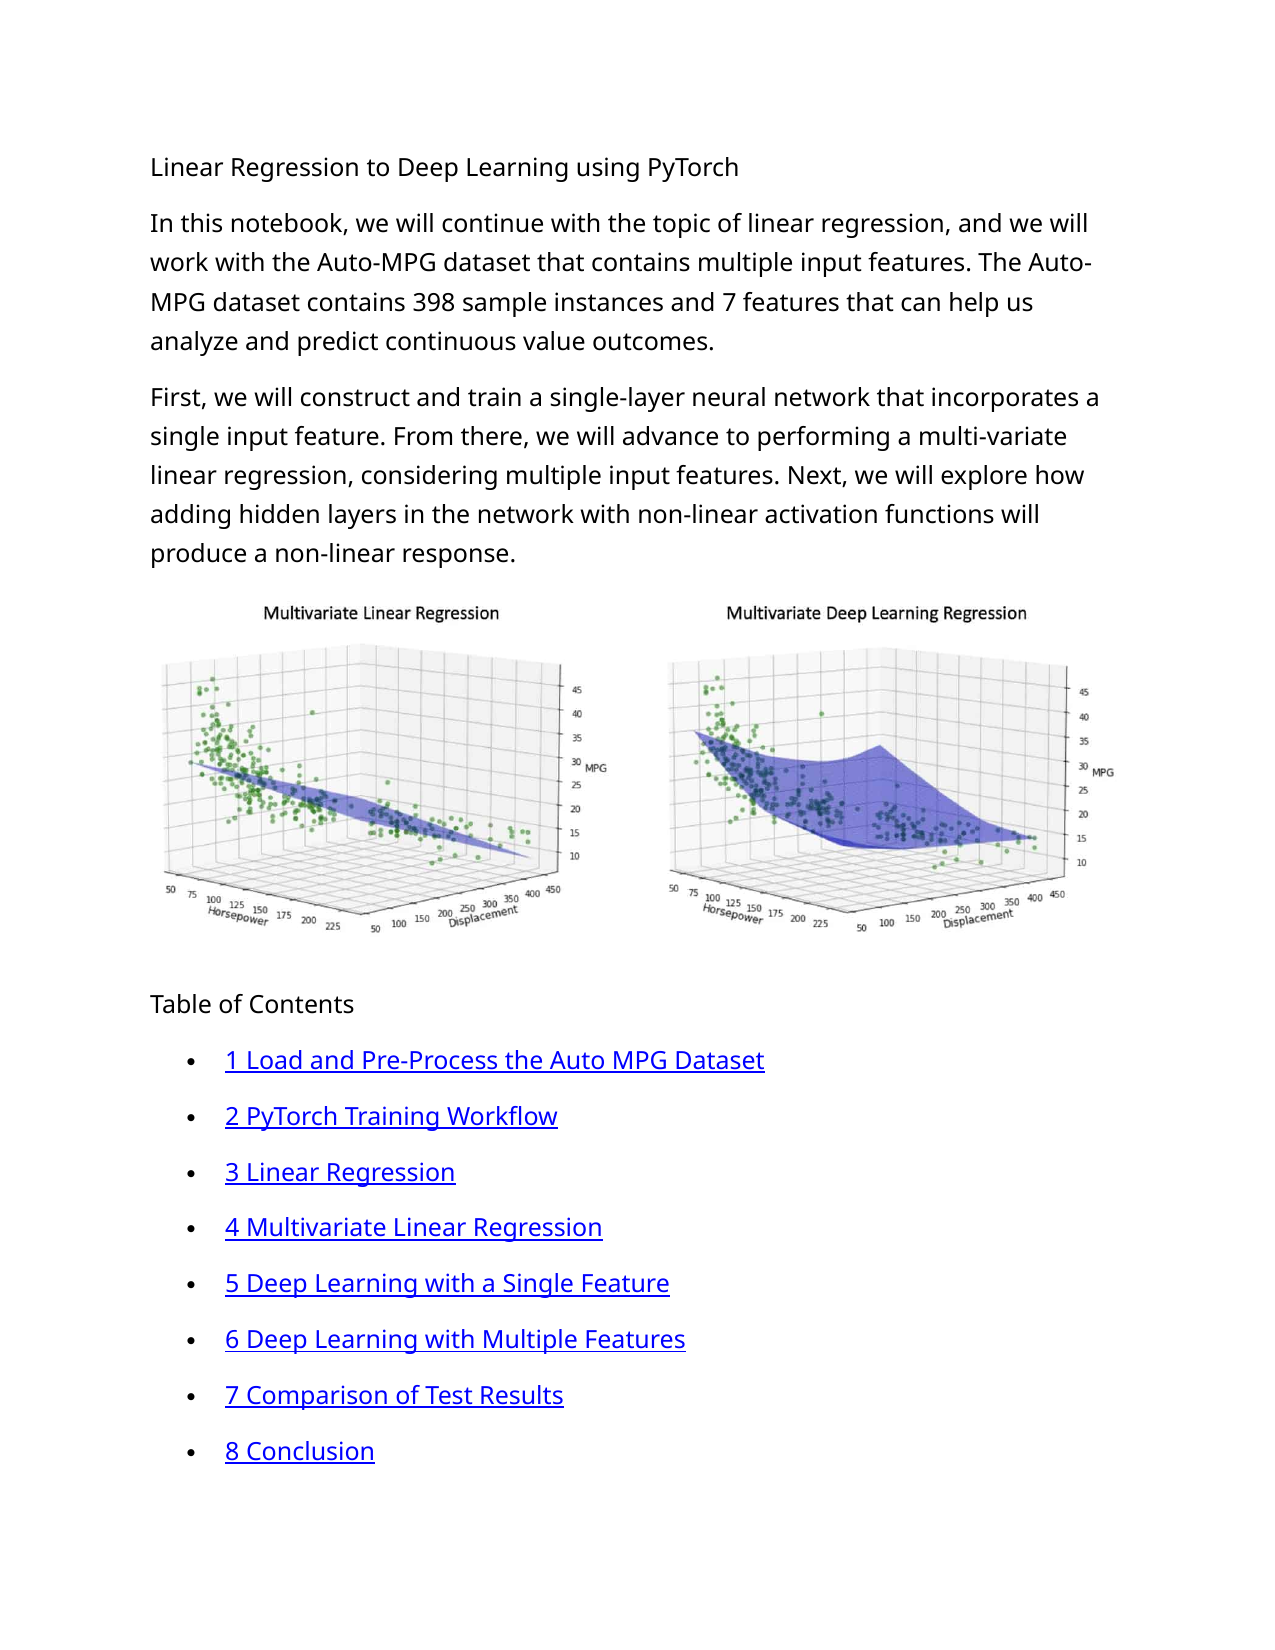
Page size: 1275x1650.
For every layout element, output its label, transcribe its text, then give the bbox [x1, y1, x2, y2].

list 4 Multivariate Linear Regression [187, 1210, 1125, 1244]
list 3 Linear Regression [187, 1154, 1125, 1188]
list 7 Comparison of Test Results [187, 1377, 1125, 1412]
list 8 Conclusion [187, 1433, 1125, 1467]
list 1 Load and Pre-Process the Auto MPG Dataset [187, 1042, 1125, 1077]
list 2 PyTorch Training Workflow [187, 1098, 1125, 1132]
list 6 Deep Learning with Multiple Features [187, 1322, 1125, 1356]
text First, we will construct and train a single-layer neural network that incorporates a single input feature. From there, we will advance to performing a multi-variate linear regression, considering multiple input features. Next, we will explore how adding hidden layers in the network with non-linear activation functions will produce a non-linear response. [150, 379, 1125, 570]
picture [150, 591, 1125, 965]
text Table of Contents [150, 987, 1125, 1021]
text In this notebook, we will continue with the topic of linear regression, and we will work with the Auto-MPG dataset that contains multiple input features. The Auto-MPG dataset contains 398 sample instances and 7 features that can help us analyze and predict continuous value outcomes. [150, 206, 1125, 357]
list 5 Deep Learning with a Single Feature [187, 1266, 1125, 1300]
text Linear Regression to Deep Learning using PyTorch [150, 150, 1125, 184]
